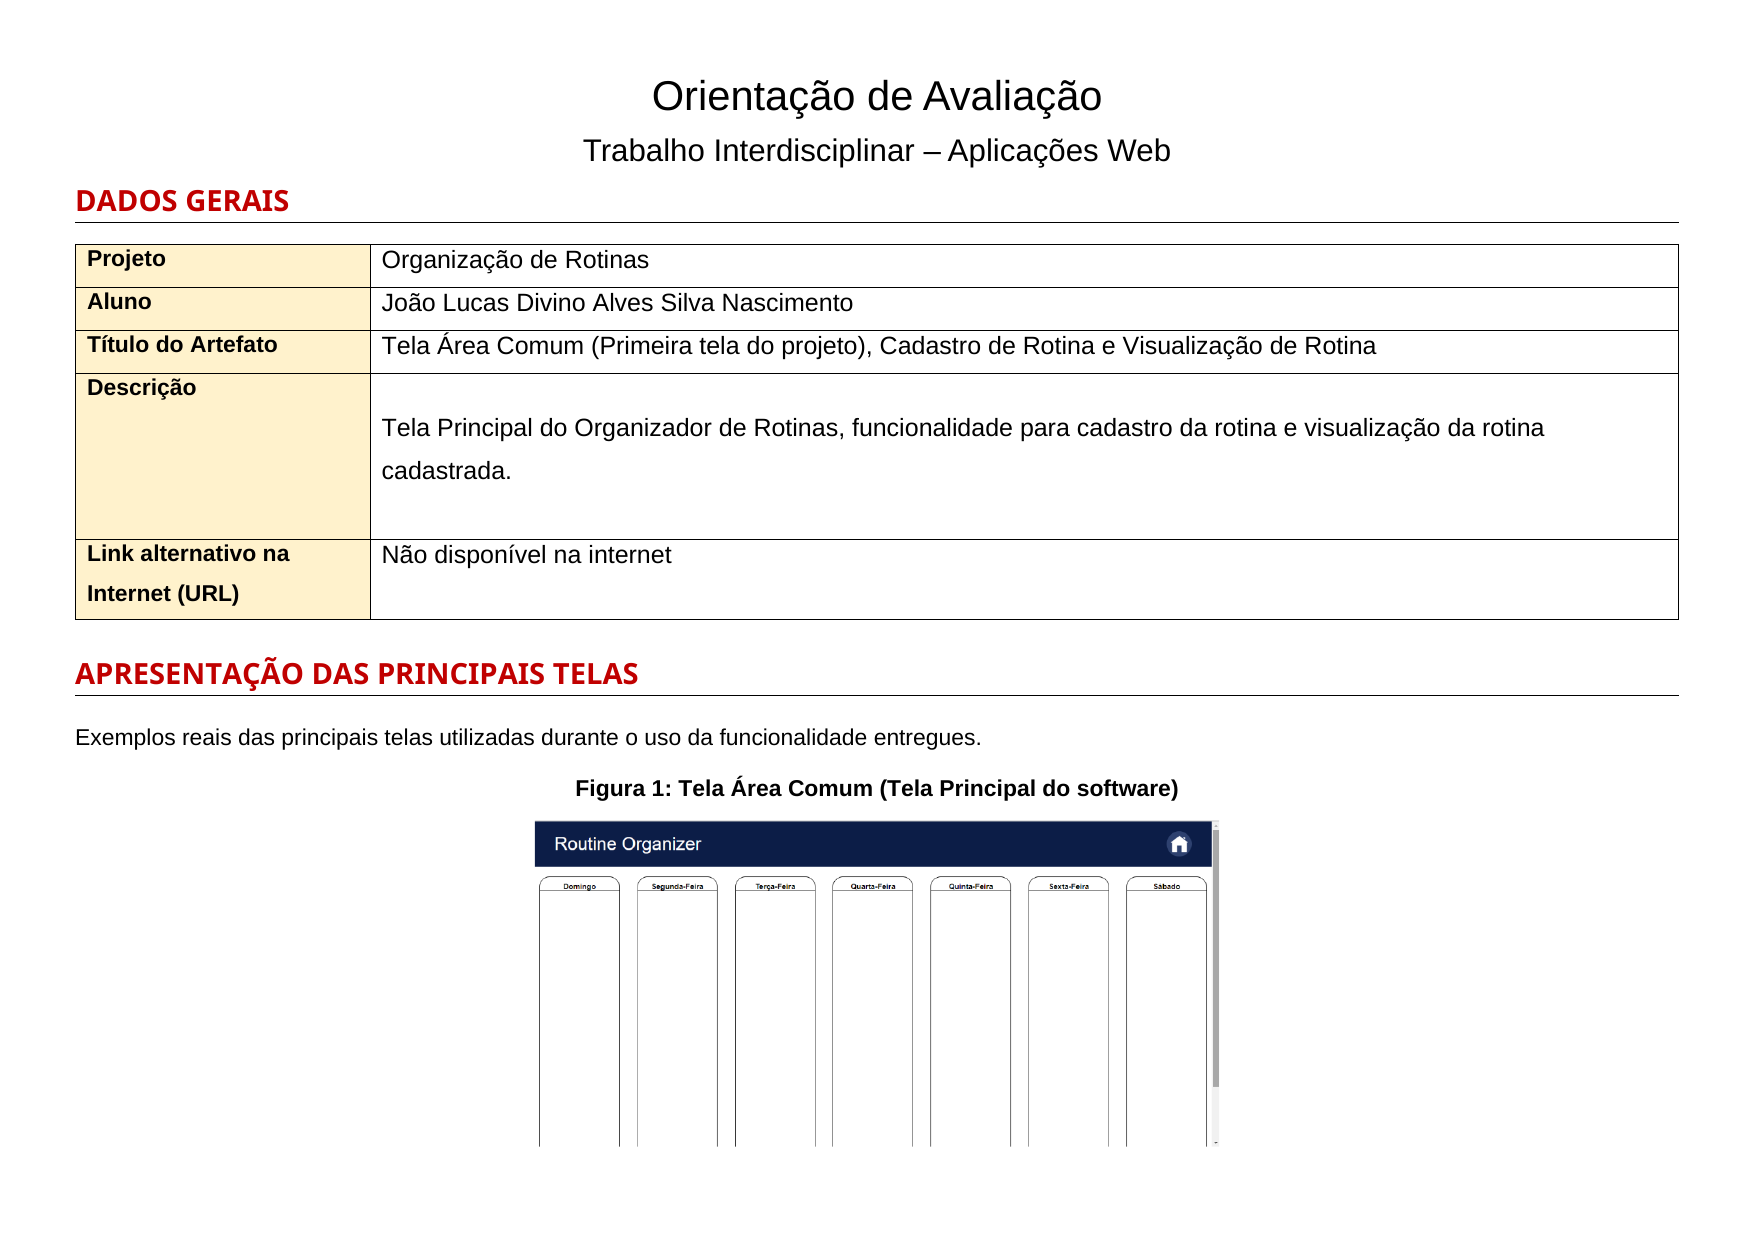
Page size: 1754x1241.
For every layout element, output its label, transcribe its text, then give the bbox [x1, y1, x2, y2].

table_header Organização de Rotinas [371, 245, 1678, 287]
table_cell Descrição [76, 374, 370, 539]
subtitle APRESENTAÇÃO DAS PRINCIPAIS TELAS [75, 653, 1679, 695]
table_cell Tela Principal do Organizador de Rotinas, funcionalidade para cadastro da rotina e visualização da rotina cadastrada. [371, 374, 1678, 539]
picture [534, 820, 1220, 1149]
table_cell Aluno [76, 288, 370, 330]
table_cell Título do Artefato [76, 331, 370, 373]
text Exemplos reais das principais telas utilizadas durante o uso da funcionalidade entregues. [75, 724, 1679, 750]
text Trabalho Interdisciplinar – Aplicações Web [75, 132, 1679, 168]
table_header Projeto [76, 245, 370, 287]
table_cell João Lucas Divino Alves Silva Nascimento [371, 288, 1678, 330]
text Orientação de Avaliação [75, 71, 1679, 119]
table_cell Link alternativo na Internet (URL) [76, 540, 370, 619]
table_cell Tela Área Comum (Primeira tela do projeto), Cadastro de Rotina e Visualização de Rotina [371, 331, 1678, 373]
subtitle DADOS GERAIS [75, 180, 1679, 222]
table_cell Não disponível na internet [371, 540, 1678, 619]
text Figura 1: Tela Área Comum (Tela Principal do software) [75, 775, 1679, 802]
